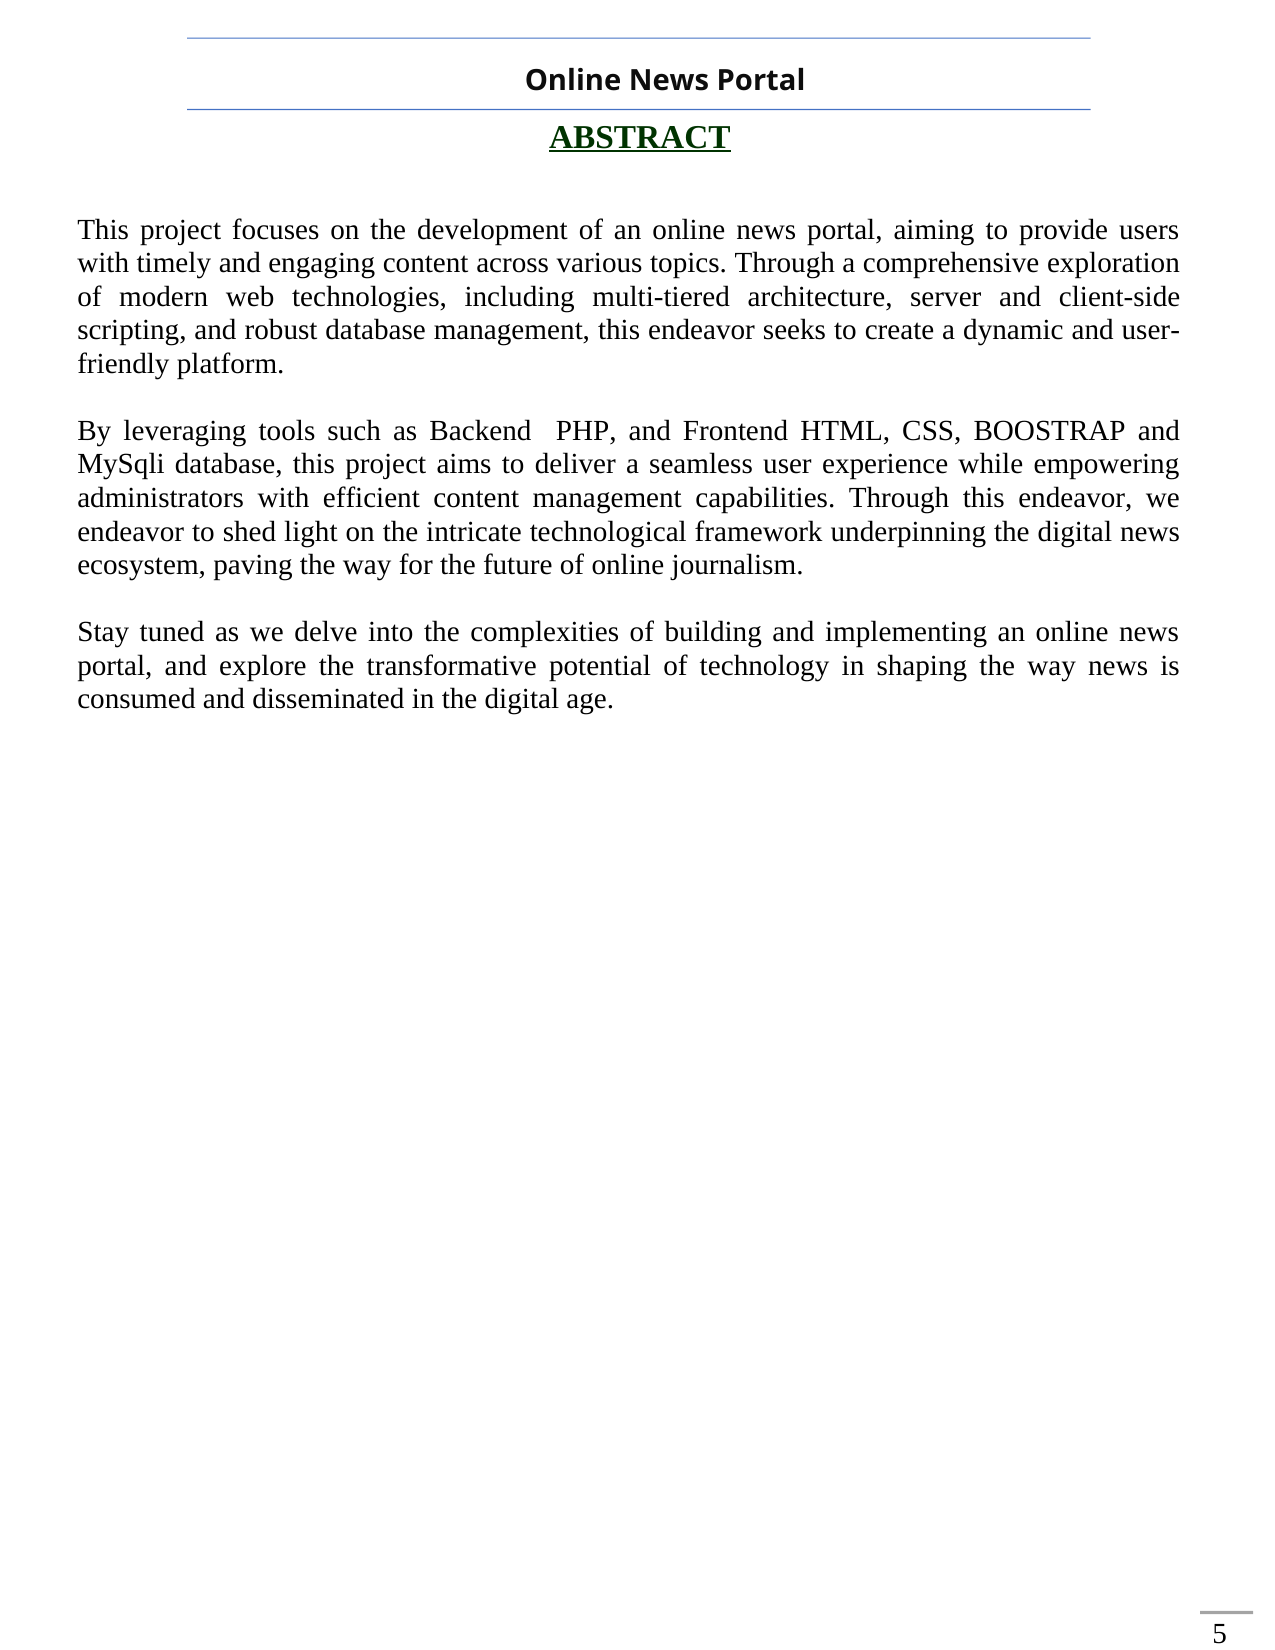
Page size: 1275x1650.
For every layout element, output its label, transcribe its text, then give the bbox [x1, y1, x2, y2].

text ABSTRACT [527, 117, 770, 155]
text Stay tuned as we delve into the complexities of building and implementing an online news portal, and explore the transformative potential of technology in shaping the way news is consumed and disseminated in the digital age. [77, 614, 1181, 715]
text By leveraging tools such as Backend PHP, and Frontend HTML, CSS, BOOSTRAP and MySqli database, this project aims to deliver a seamless user experience while empowering administrators with efficient content management capabilities. Through this endeavor, we endeavor to shed light on the intricate technological framework underpinning the digital news ecosystem, paving the way for the future of online journalism. [77, 413, 1181, 581]
text This project focuses on the development of an online news portal, aiming to provide users with timely and engaging content across various topics. Through a comprehensive exploration of modern web technologies, including multi-tiered architecture, server and client-side scripting, and robust database management, this endeavor seeks to create a dynamic and user-friendly platform. [77, 212, 1181, 379]
